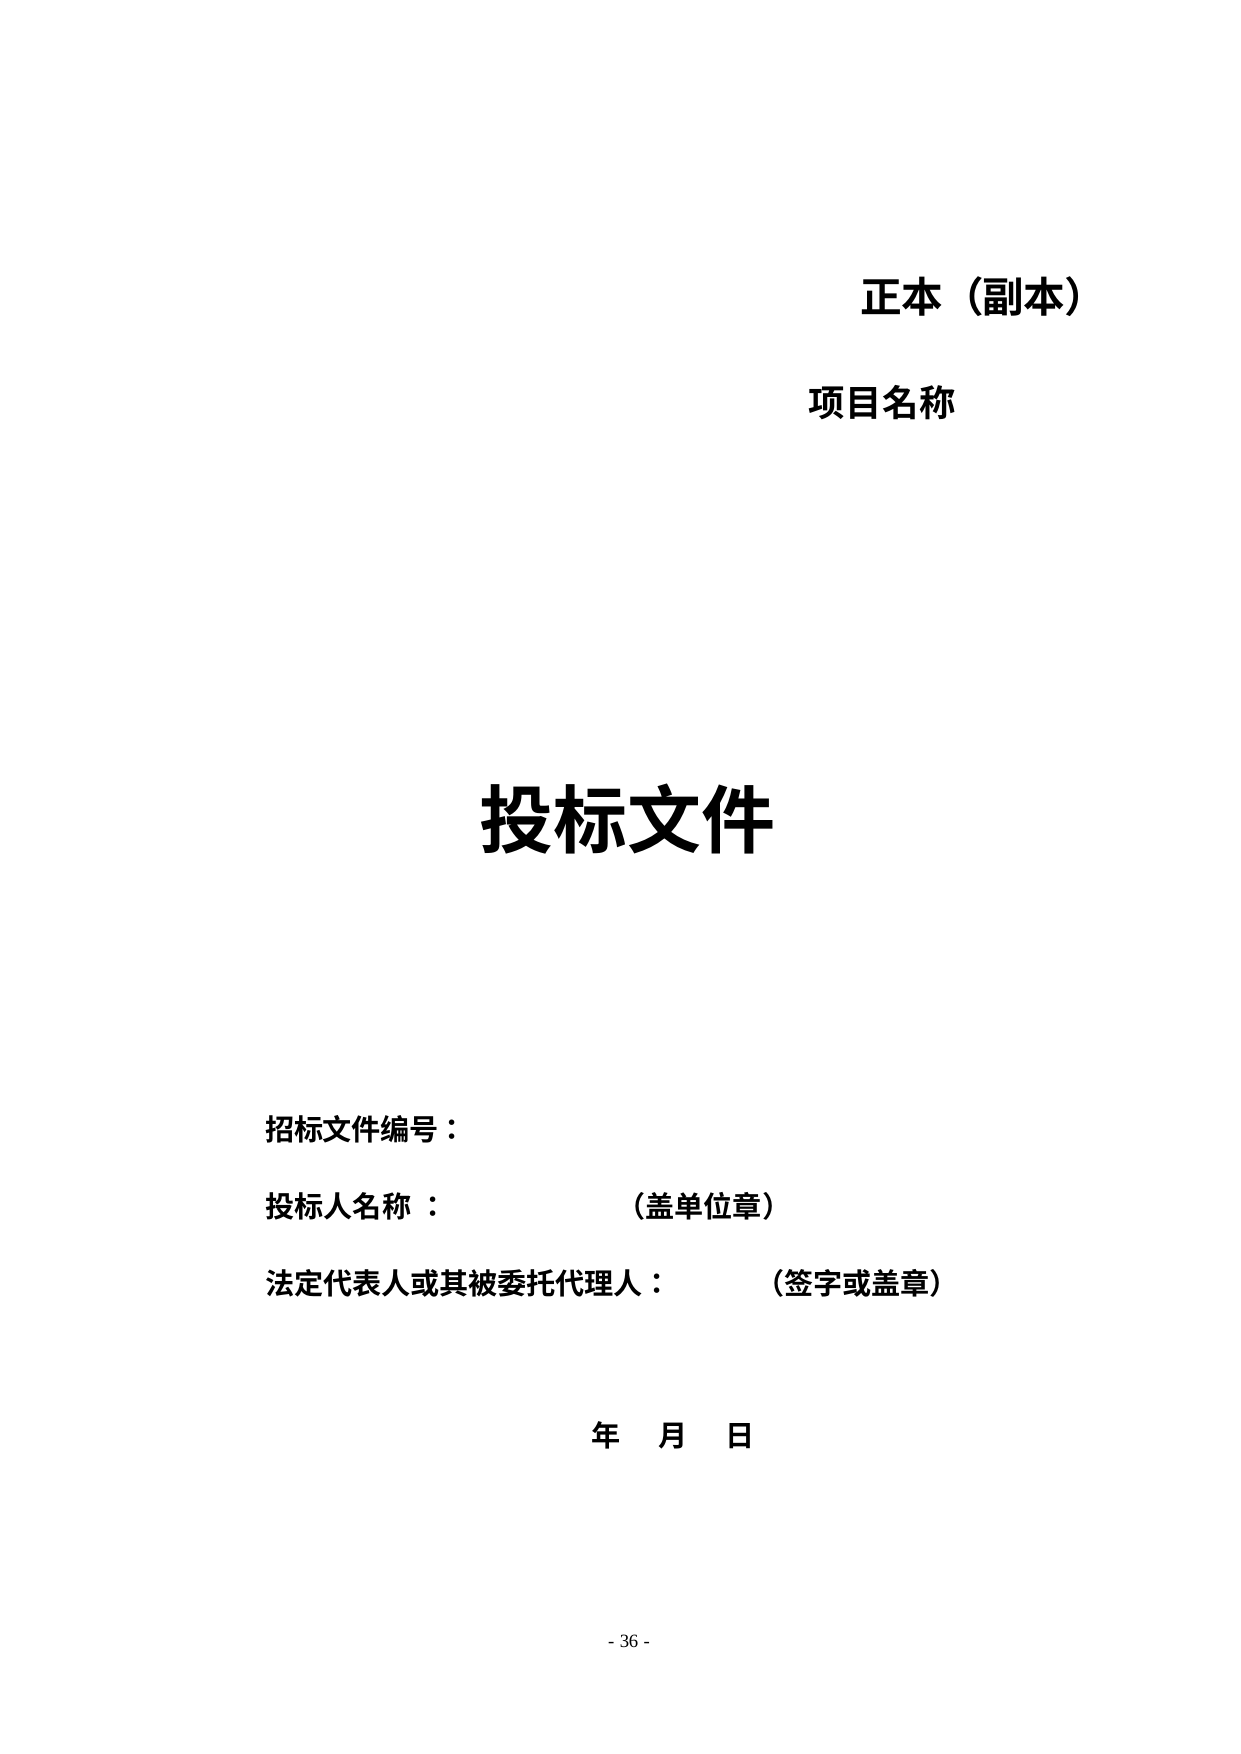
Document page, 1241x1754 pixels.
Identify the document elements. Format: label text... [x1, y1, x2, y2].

text 项目名称 [305, 379, 1107, 426]
text 法定代表人或其被委托代理人： （签字或盖章） [266, 1265, 1107, 1301]
text 投标人名称 ： （盖单位章） [265, 1188, 1107, 1225]
text 招标文件编号： [265, 1111, 1107, 1147]
text 投标文件 [479, 772, 1107, 866]
text 年 月 日 [496, 1417, 1107, 1454]
text 正本（副本） [148, 270, 1107, 323]
